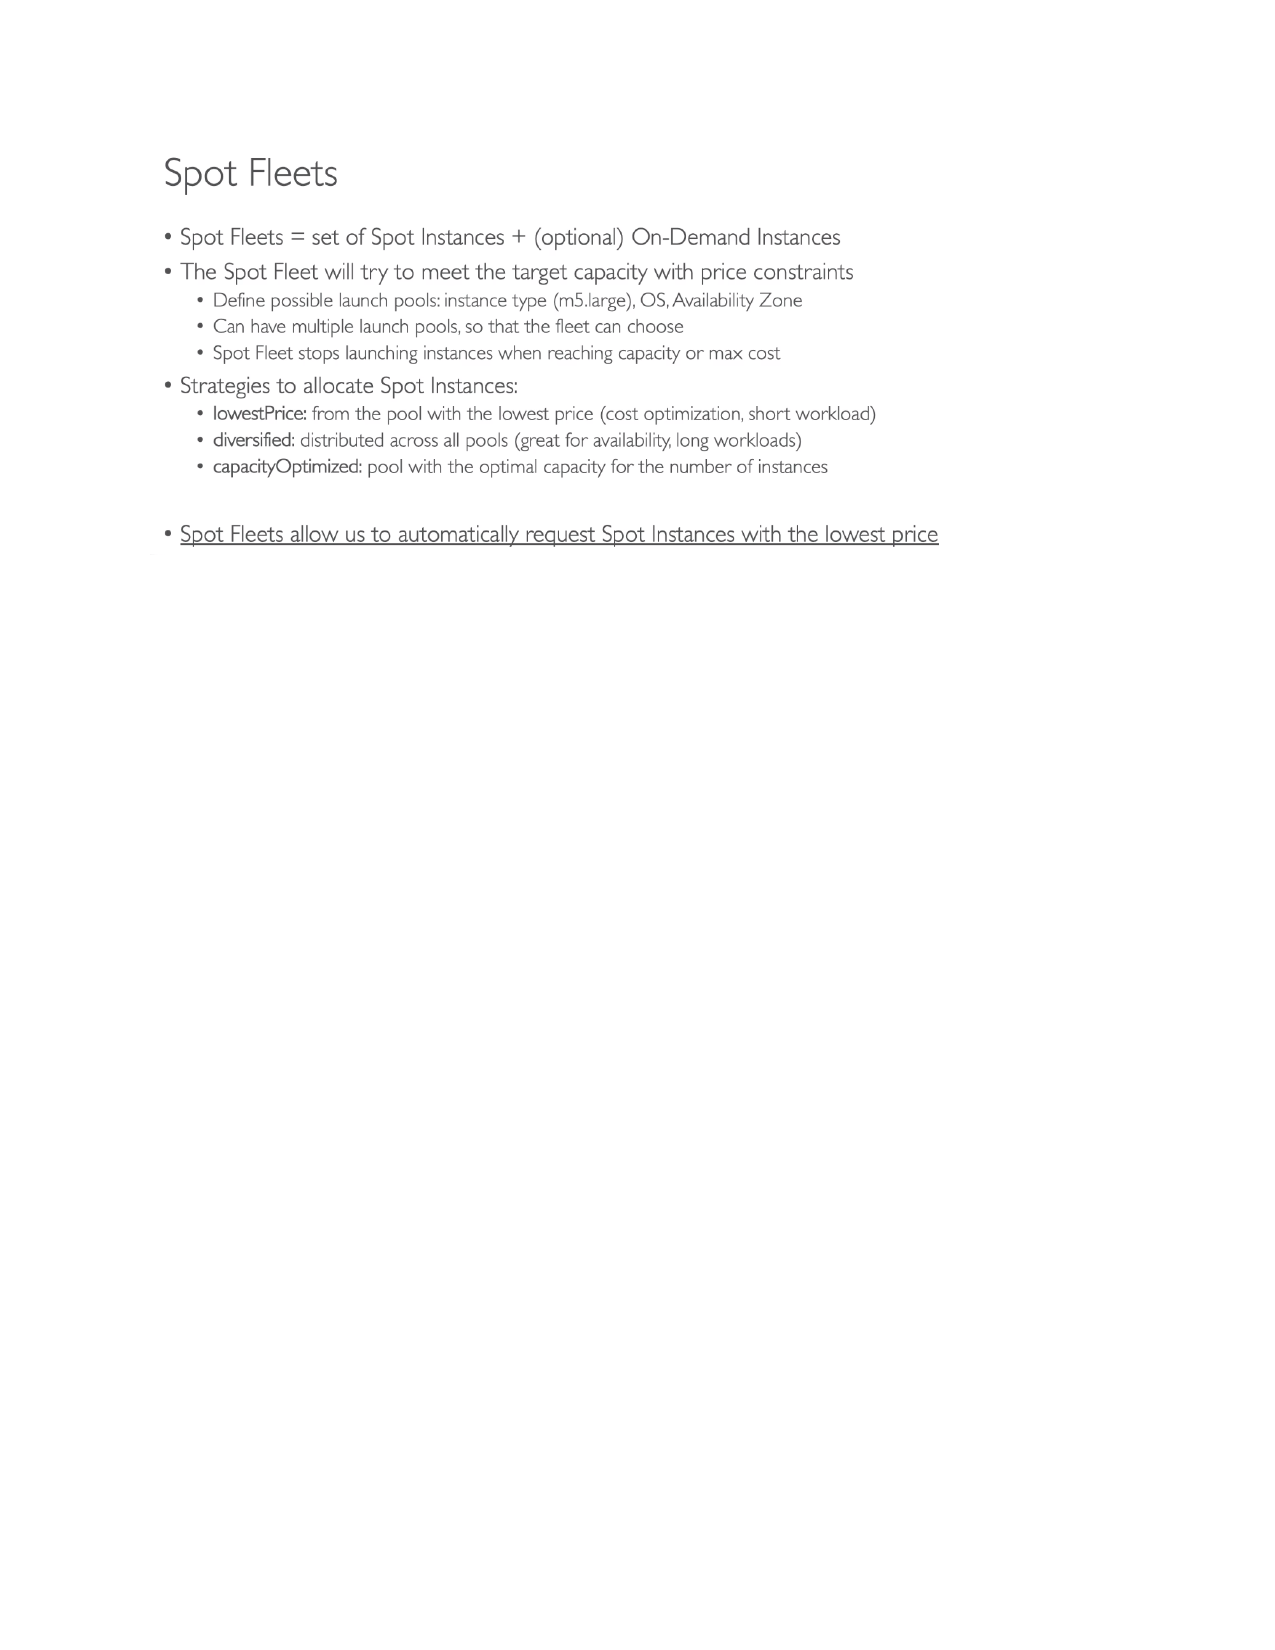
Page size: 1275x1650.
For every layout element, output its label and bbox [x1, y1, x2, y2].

picture [150, 150, 952, 555]
